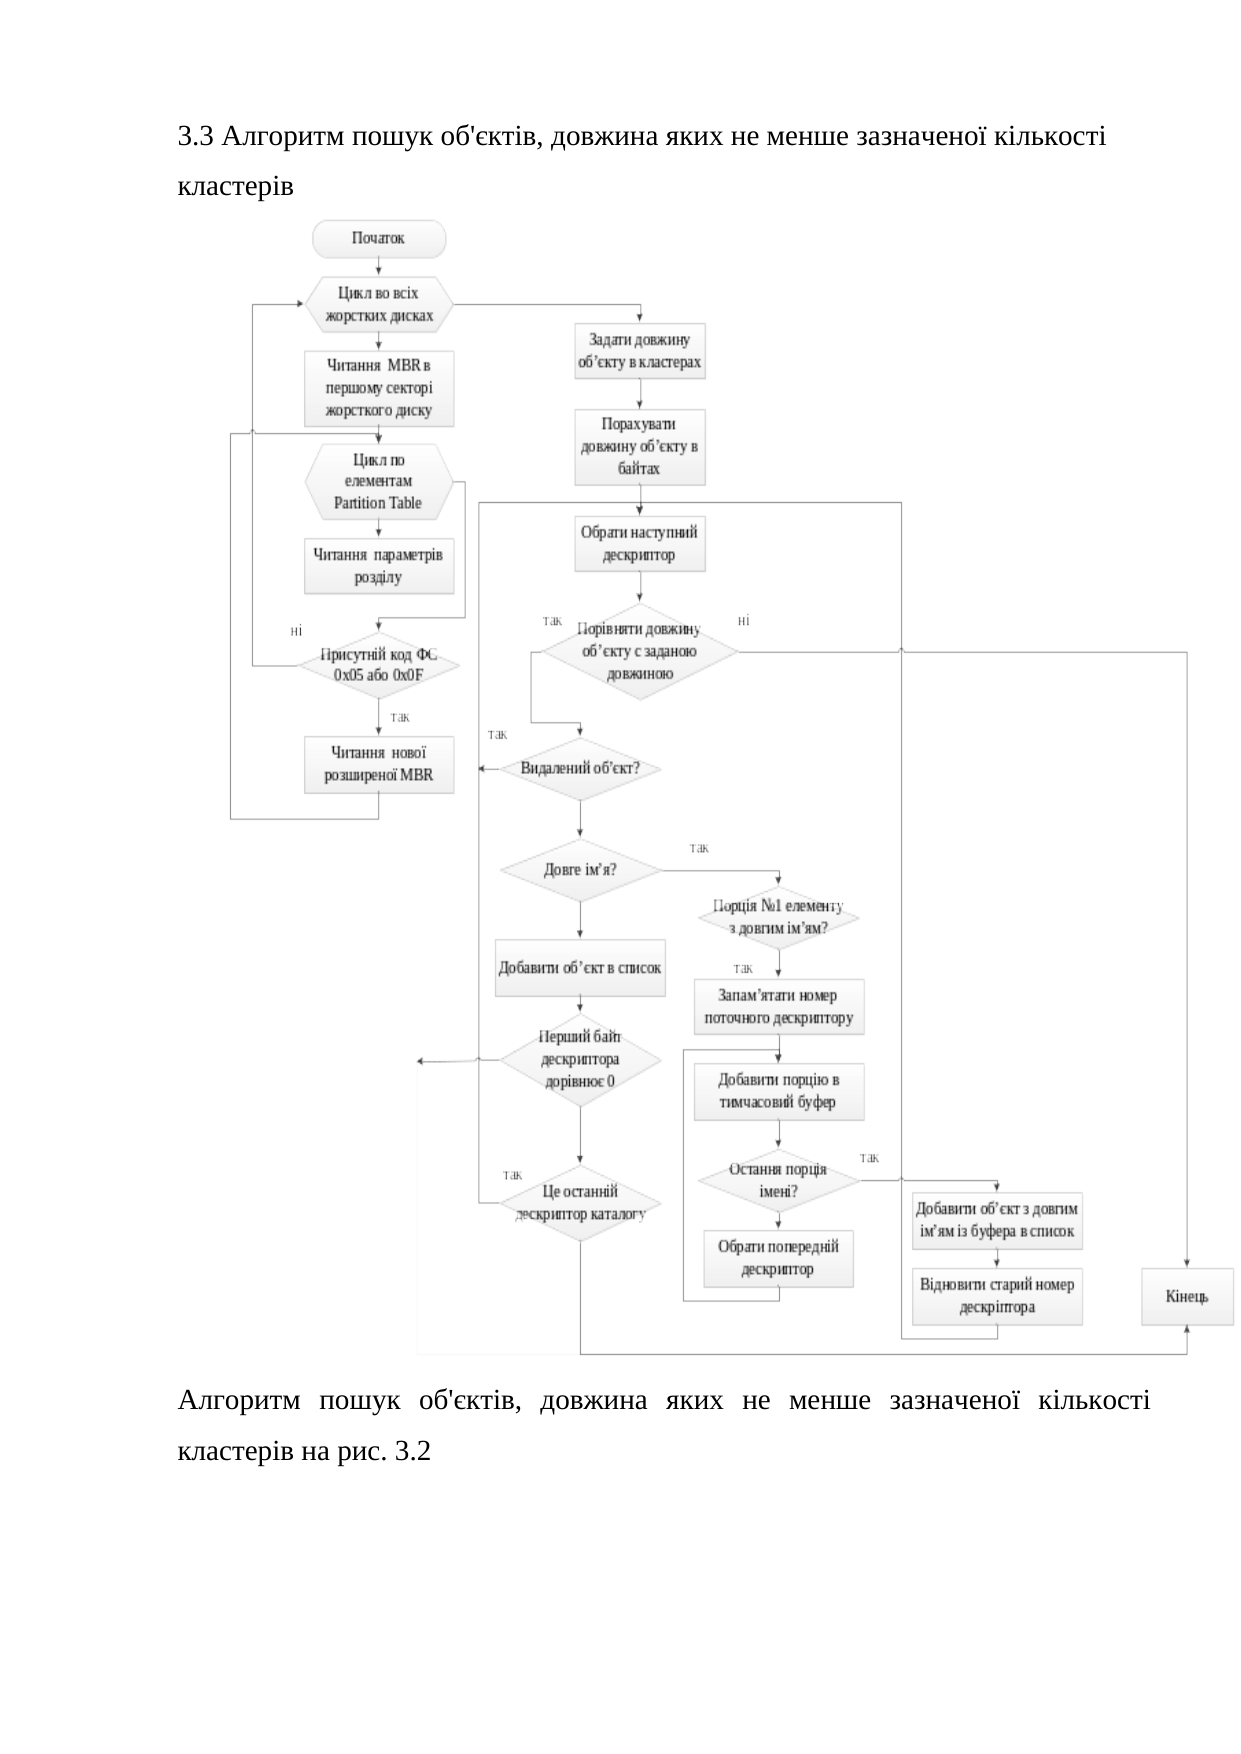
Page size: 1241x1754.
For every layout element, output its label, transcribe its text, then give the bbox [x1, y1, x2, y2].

subtitle 3.3 Алгоритм пошук об'єктів, довжина яких не менше зазначеної кількості кластерів [177, 118, 1152, 202]
text Алгоритм пошук об'єктів, довжина яких не менше зазначеної кількості кластерів на рис. 3.2 [177, 219, 1152, 1466]
